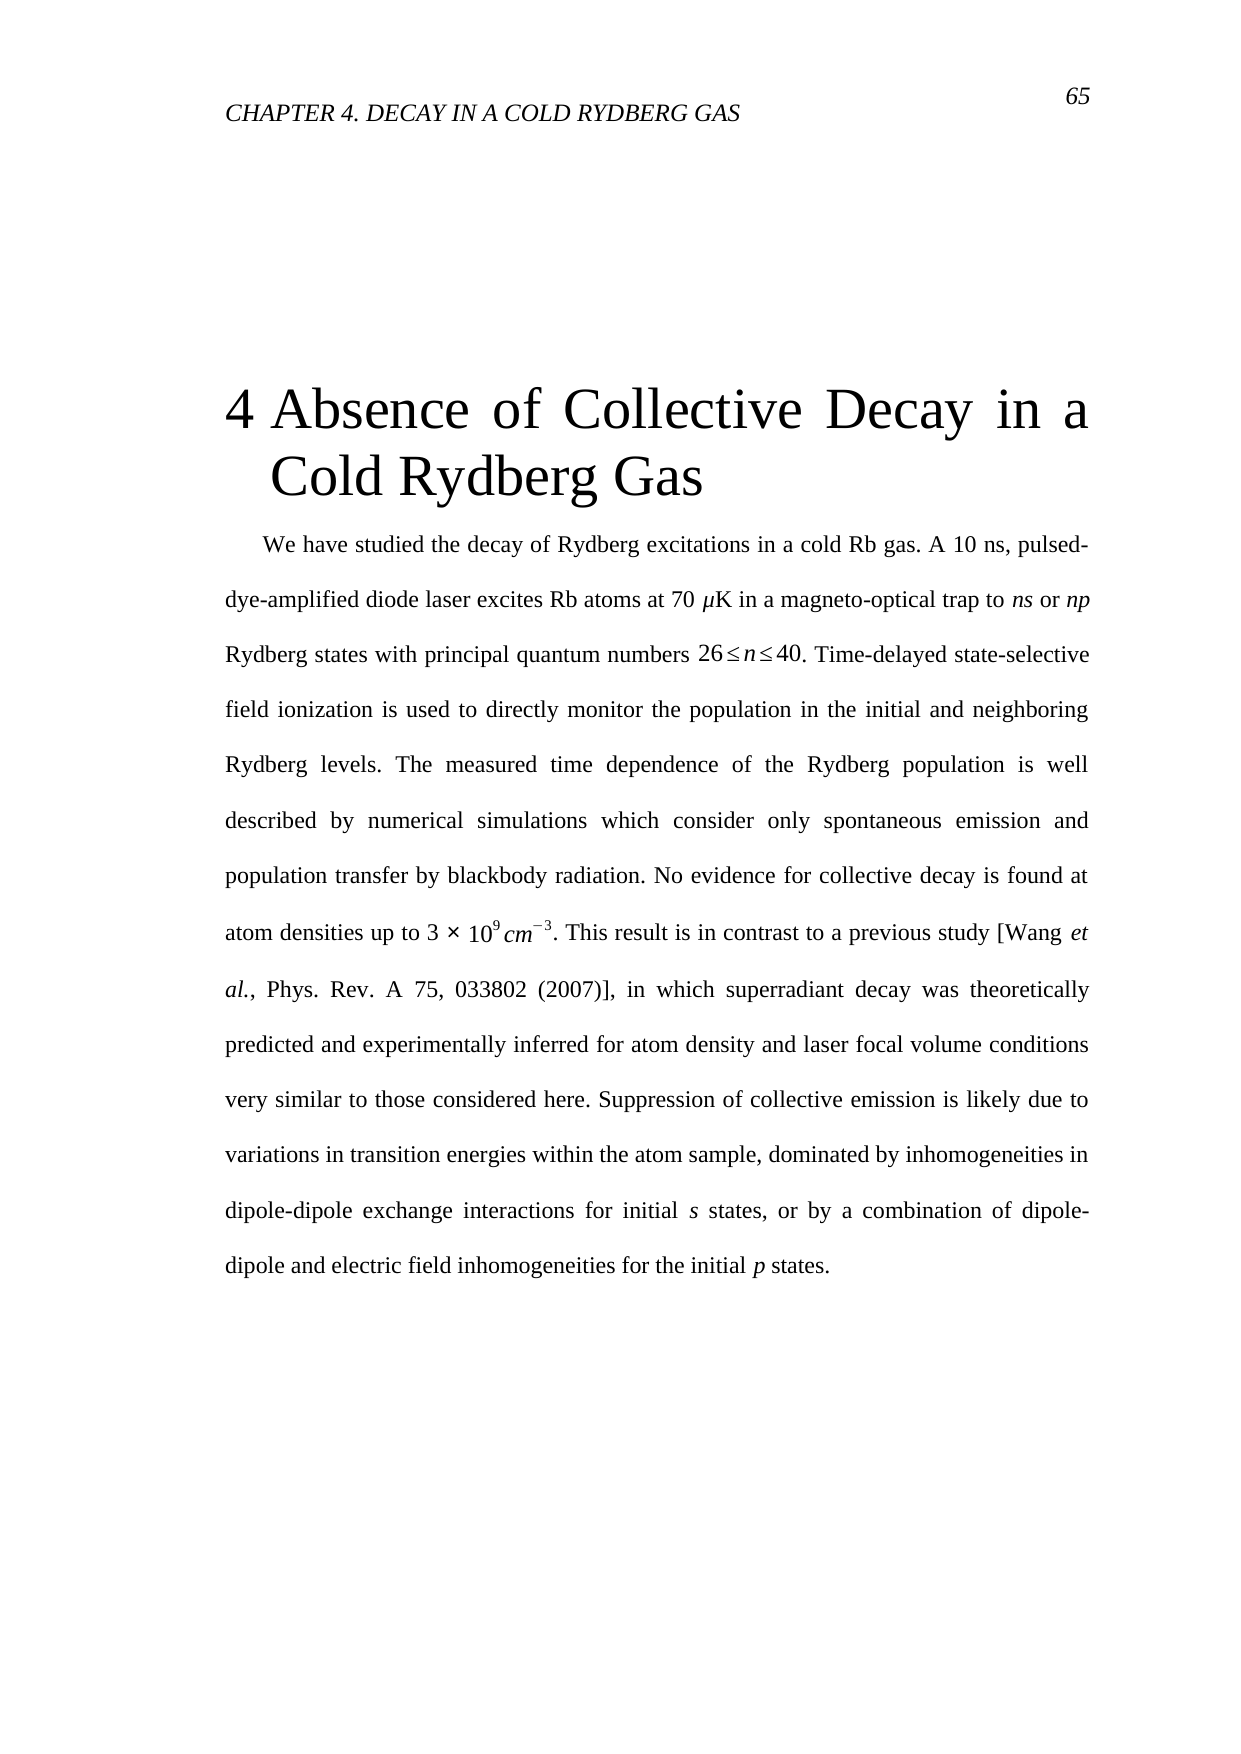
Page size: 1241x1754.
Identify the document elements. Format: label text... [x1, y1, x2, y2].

text We have studied the decay of Rydberg excitations in a cold Rb gas. A 10 ns, pulsed-dye-amplified diode laser excites Rb atoms at 70 μK in a magneto-optical trap to ns or np Rydberg states with principal quantum numbers . Time-delayed state-selective field ionization is used to directly monitor the population in the initial and neighboring Rydberg levels. The measured time dependence of the Rydberg population is well described by numerical simulations which consider only spontaneous emission and population transfer by blackbody radiation. No evidence for collective decay is found at atom densities up to 3 × . This result is in contrast to a previous study [Wang et al., Phys. Rev. A 75, 033802 (2007)], in which superradiant decay was theoretically predicted and experimentally inferred for atom density and laser focal volume conditions very similar to those considered here. Suppression of collective emission is likely due to variations in transition energies within the atom sample, dominated by inhomogeneities in dipole-dipole exchange interactions for initial s states, or by a combination of dipole-dipole and electric field inhomogeneities for the initial p states. [225, 530, 1090, 1278]
subtitle Absence of Collective Decay in a Cold Rydberg Gas [225, 374, 1090, 508]
